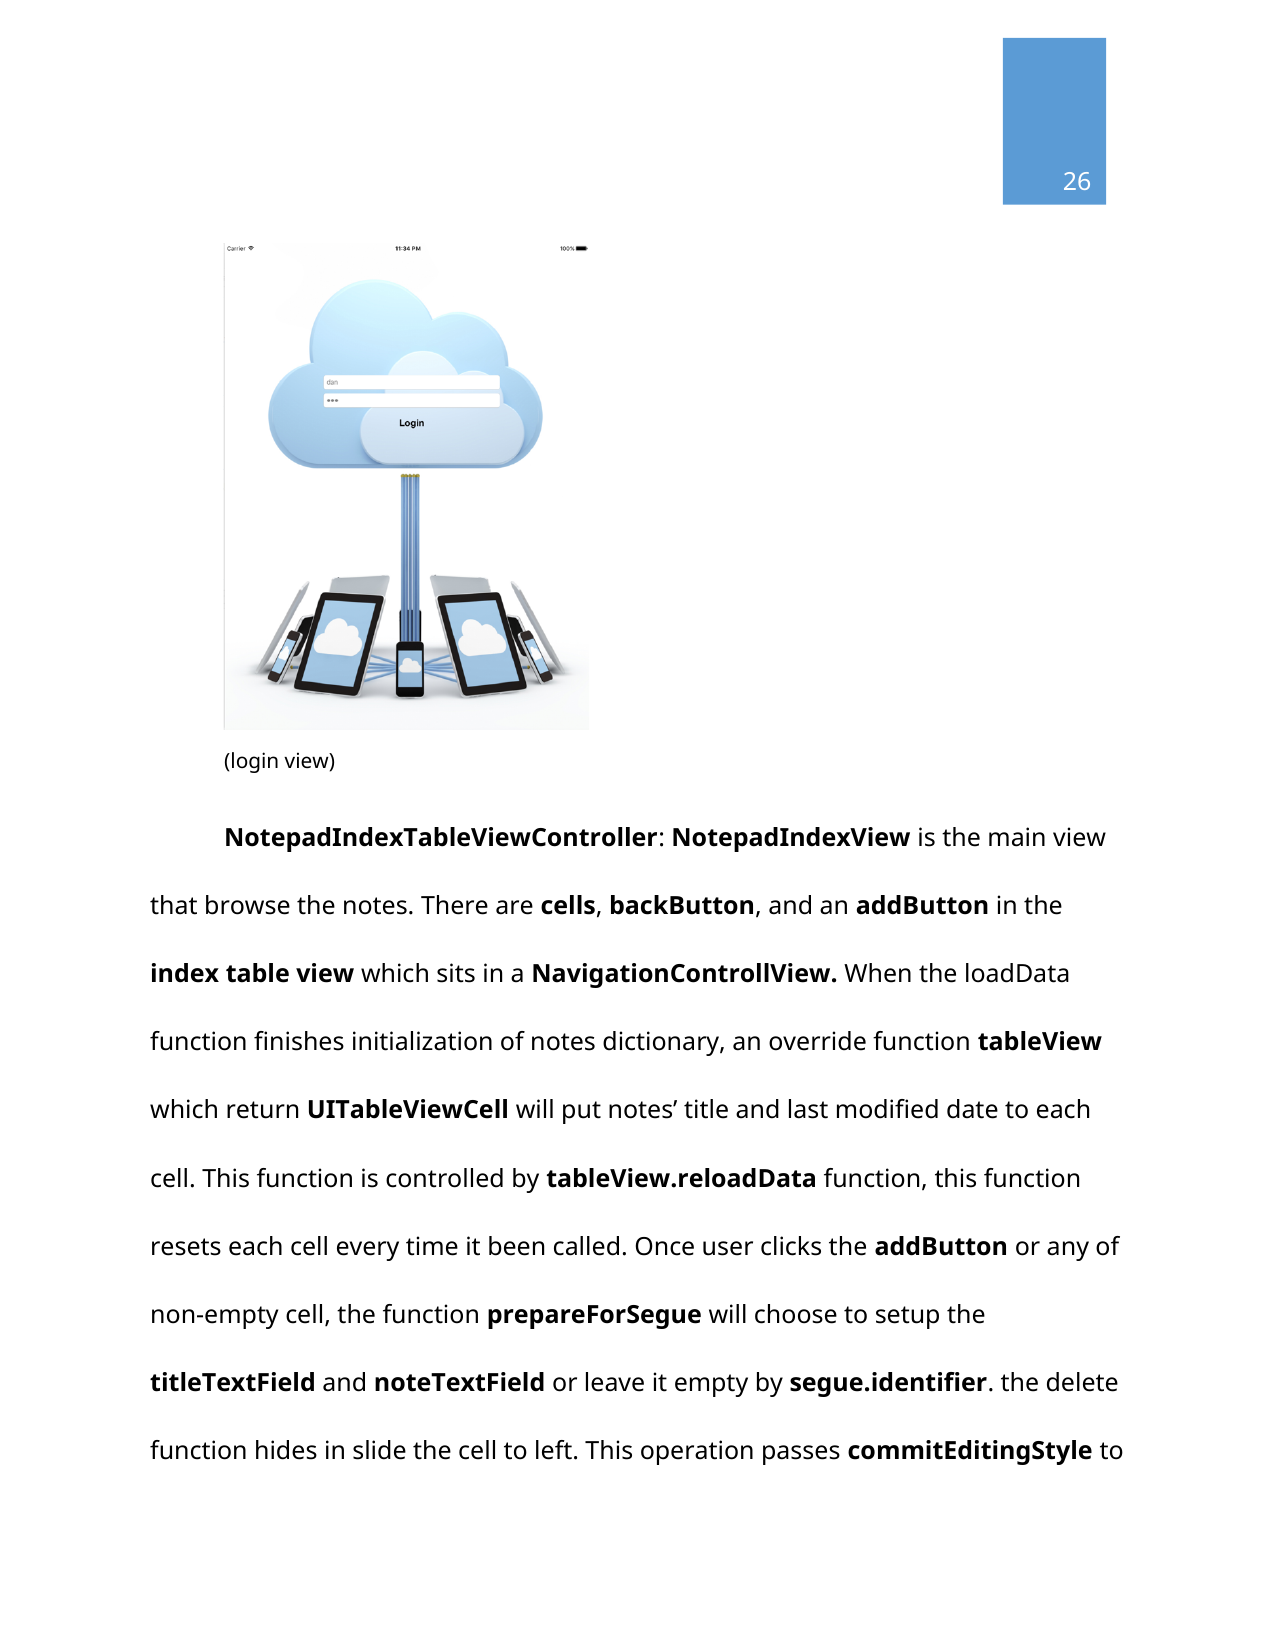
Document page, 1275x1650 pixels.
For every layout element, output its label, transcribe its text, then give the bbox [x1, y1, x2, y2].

picture [223, 243, 590, 730]
text (login view) [150, 746, 1125, 774]
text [150, 819, 1125, 1467]
